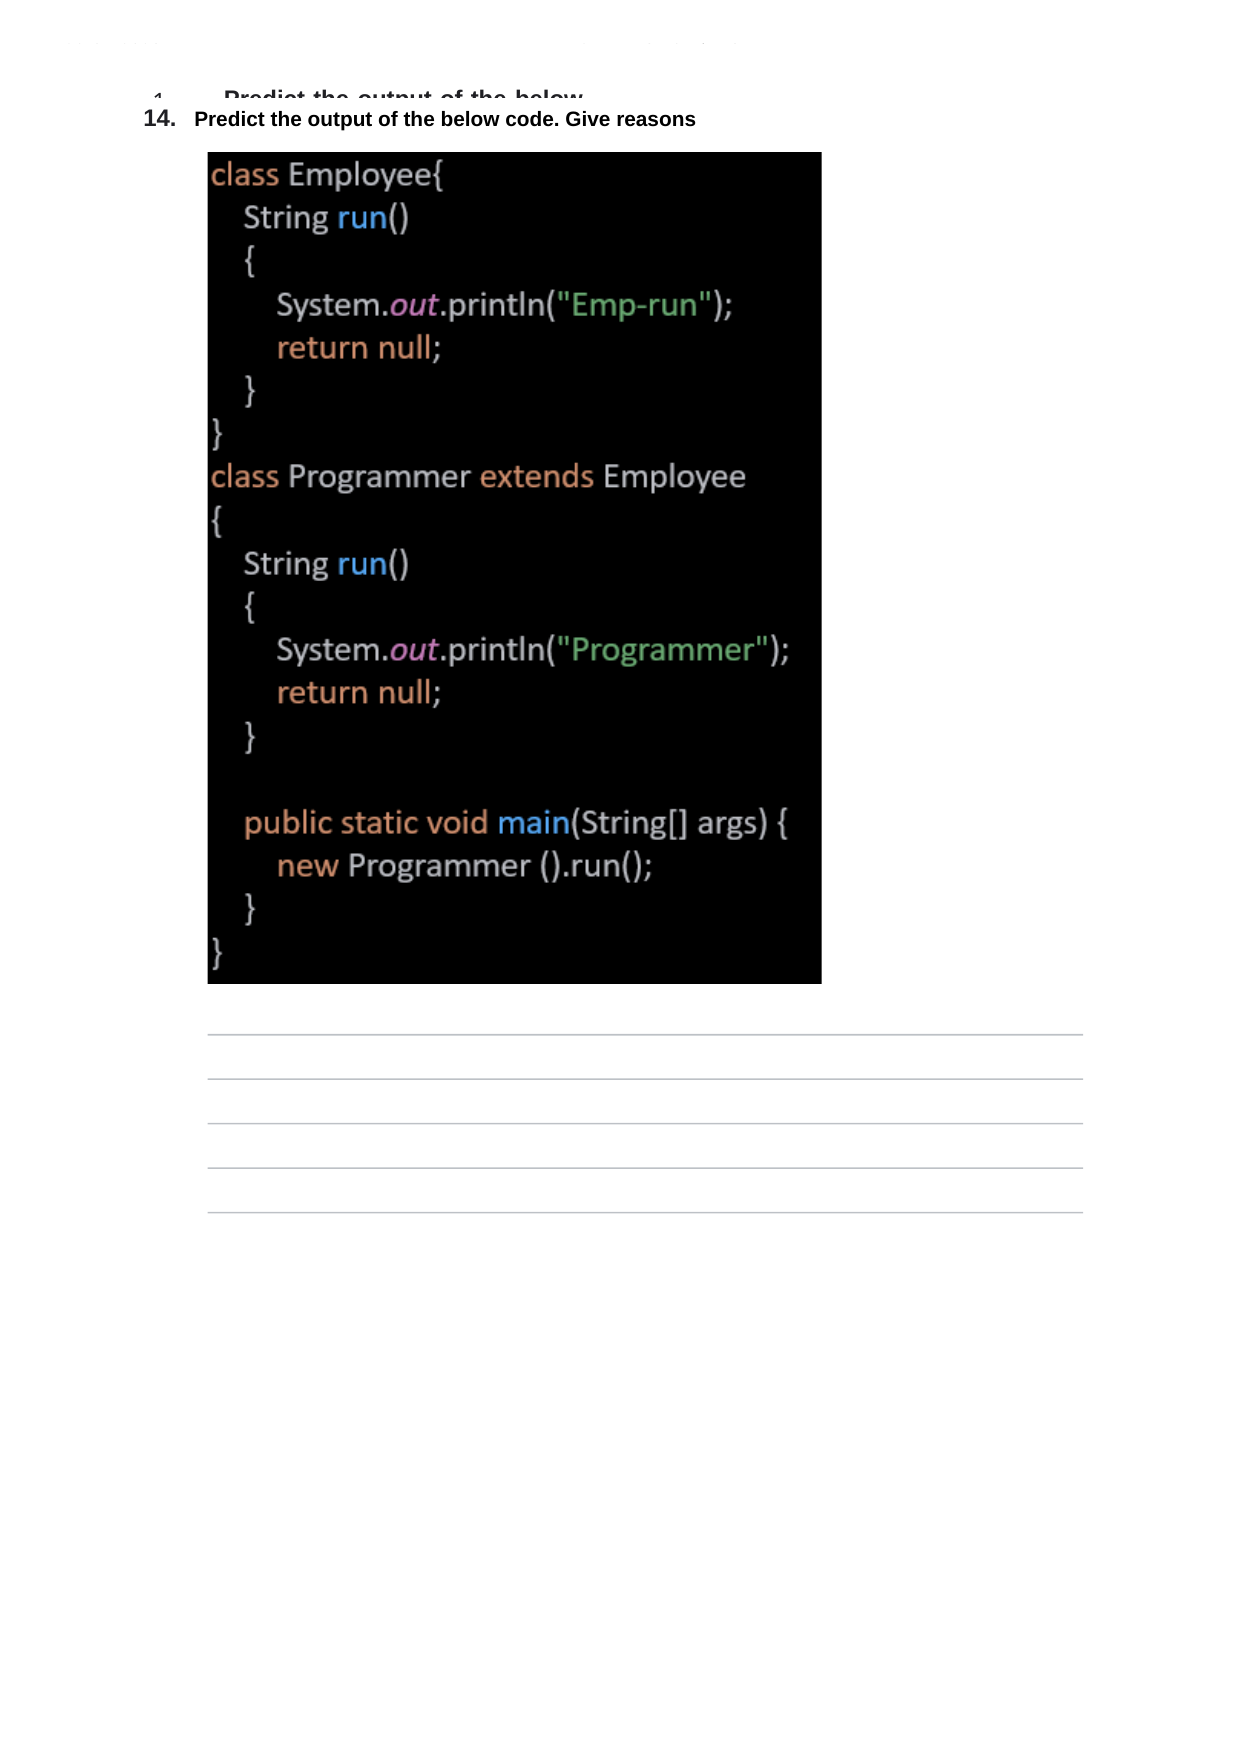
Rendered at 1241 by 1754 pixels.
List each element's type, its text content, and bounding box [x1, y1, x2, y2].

picture [207, 152, 822, 984]
list Predict the output of the below code. Give reasons [143, 104, 1178, 132]
